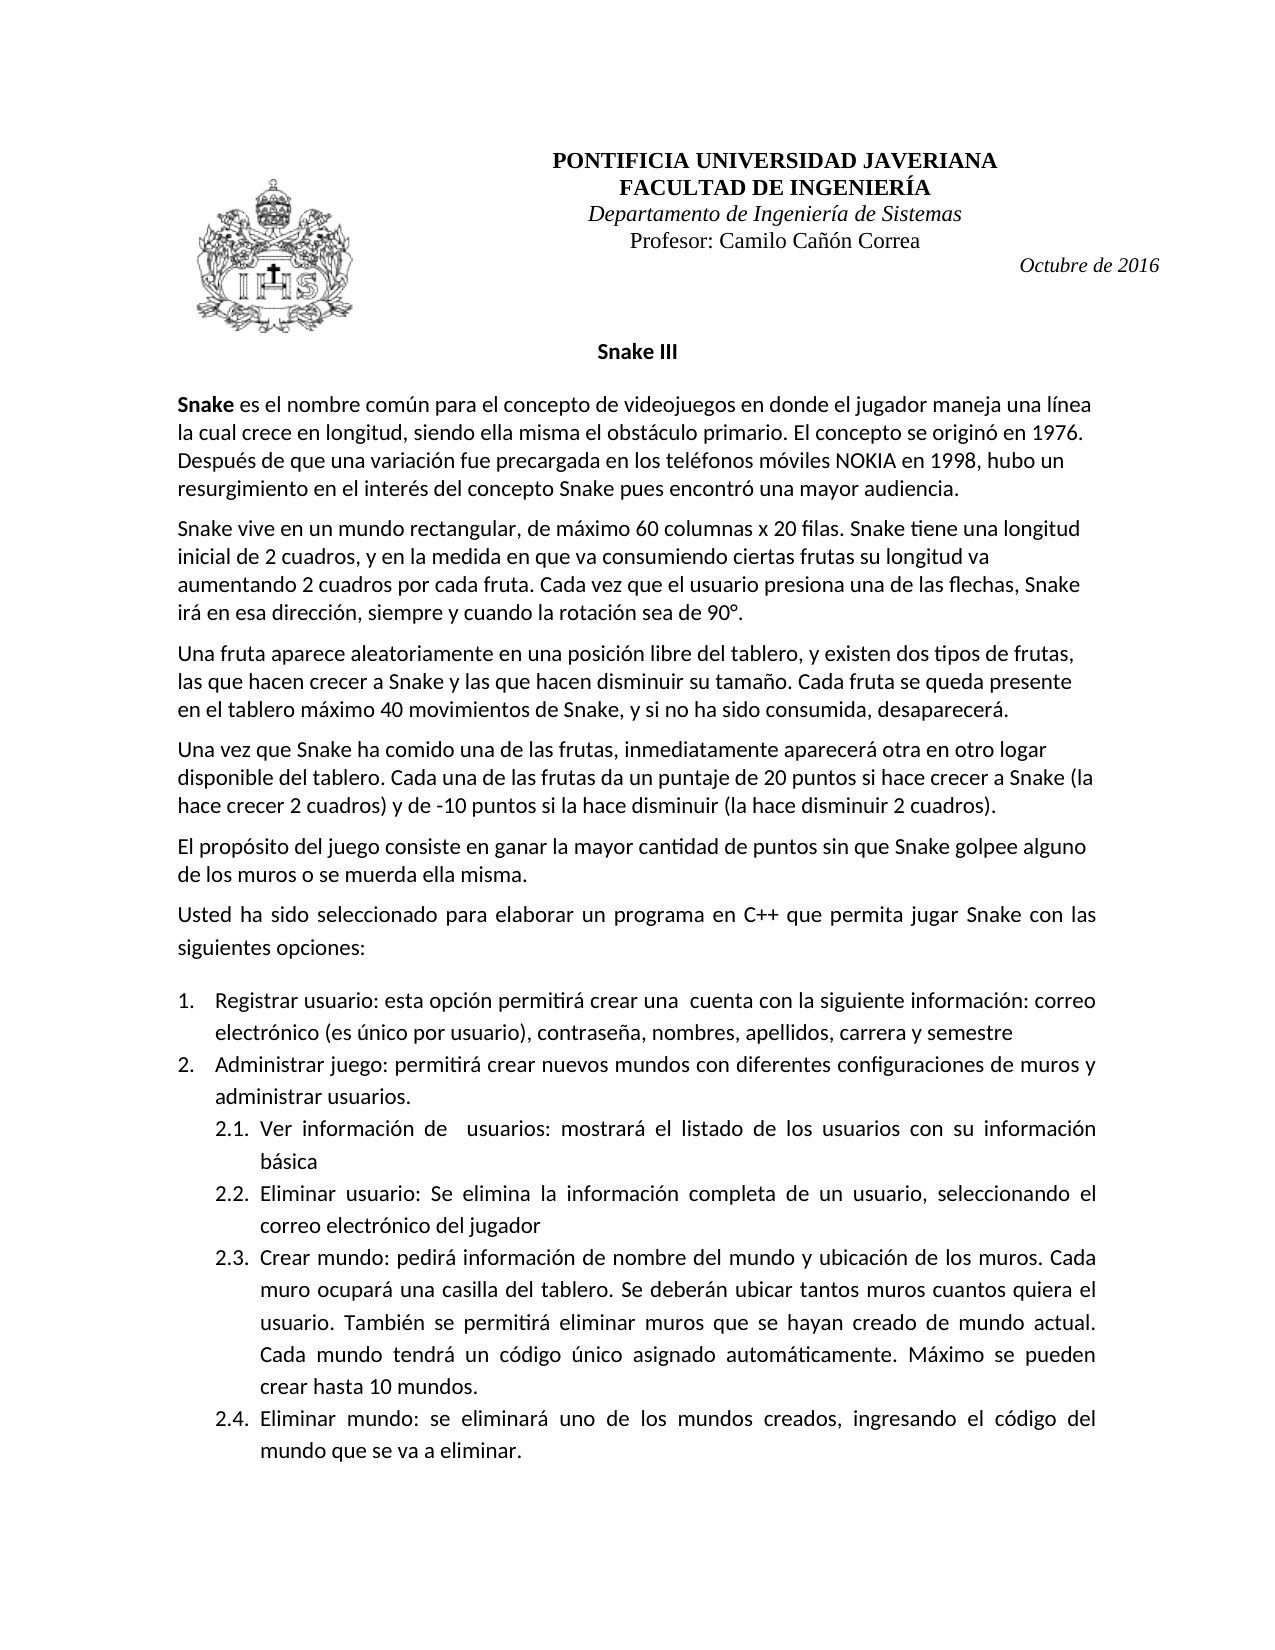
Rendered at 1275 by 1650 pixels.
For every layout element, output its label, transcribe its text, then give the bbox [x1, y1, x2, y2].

table_header PONTIFICIA UNIVERSIDAD JAVERIANA FACULTAD DE INGENIERÍA Departamento de Ingeniería de Sistemas Profesor: Camilo Cañón Correa Octubre de 2016 [384, 148, 1167, 337]
text Snake vive en un mundo rectangular, de máximo 60 columnas x 20 filas. Snake tiene una longitud inicial de 2 cuadros, y en la medida en que va consumiendo ciertas frutas su longitud va aumentando 2 cuadros por cada fruta. Cada vez que el usuario presiona una de las flechas, Snake irá en esa dirección, siempre y cuando la rotación sea de 90°. [177, 514, 1098, 626]
list Eliminar mundo: se eliminará uno de los mundos creados, ingresando el código del mundo que se va a eliminar. [215, 1404, 1098, 1464]
text Snake III [177, 337, 1098, 365]
list Administrar juego: permitirá crear nuevos mundos con diferentes configuraciones de muros y administrar usuarios. [177, 1050, 1098, 1110]
text Una fruta aparece aleatoriamente en una posición libre del tablero, y existen dos tipos de frutas, las que hacen crecer a Snake y las que hacen disminuir su tamaño. Cada fruta se queda presente en el tablero máximo 40 movimientos de Snake, y si no ha sido consumida, desaparecerá. [177, 639, 1098, 723]
text Una vez que Snake ha comido una de las frutas, inmediatamente aparecerá otra en otro logar disponible del tablero. Cada una de las frutas da un puntaje de 20 puntos si hace crecer a Snake (la hace crecer 2 cuadros) y de -10 puntos si la hace disminuir (la hace disminuir 2 cuadros). [177, 736, 1098, 819]
list Ver información de usuarios: mostrará el listado de los usuarios con su información básica [215, 1114, 1098, 1175]
picture [196, 179, 353, 333]
text El propósito del juego consiste en ganar la mayor cantidad de puntos sin que Snake golpee alguno de los muros o se muerda ella misma. [177, 832, 1098, 888]
list Eliminar usuario: Se elimina la información completa de un usuario, seleccionando el correo electrónico del jugador [215, 1179, 1098, 1239]
text Usted ha sido seleccionado para elaborar un programa en C++ que permita jugar Snake con las siguientes opciones: [177, 901, 1098, 961]
list Crear mundo: pedirá información de nombre del mundo y ubicación de los muros. Cada muro ocupará una casilla del tablero. Se deberán ubicar tantos muros cuantos quiera el usuario. También se permitirá eliminar muros que se hayan creado de mundo actual. Cada mundo tendrá un código único asignado automáticamente. Máximo se pueden crear hasta 10 mundos. [215, 1243, 1098, 1400]
text Snake es el nombre común para el concepto de videojuegos en donde el jugador maneja una línea la cual crece en longitud, siendo ella misma el obstáculo primario. El concepto se originó en 1976. Después de que una variación fue precargada en los teléfonos móviles NOKIA en 1998, hubo un resurgimiento en el interés del concepto Snake pues encontró una mayor audiencia. [177, 390, 1098, 502]
list Registrar usuario: esta opción permitirá crear una cuenta con la siguiente información: correo electrónico (es único por usuario), contraseña, nombres, apellidos, carrera y semestre [177, 986, 1098, 1046]
table_header [166, 148, 383, 337]
